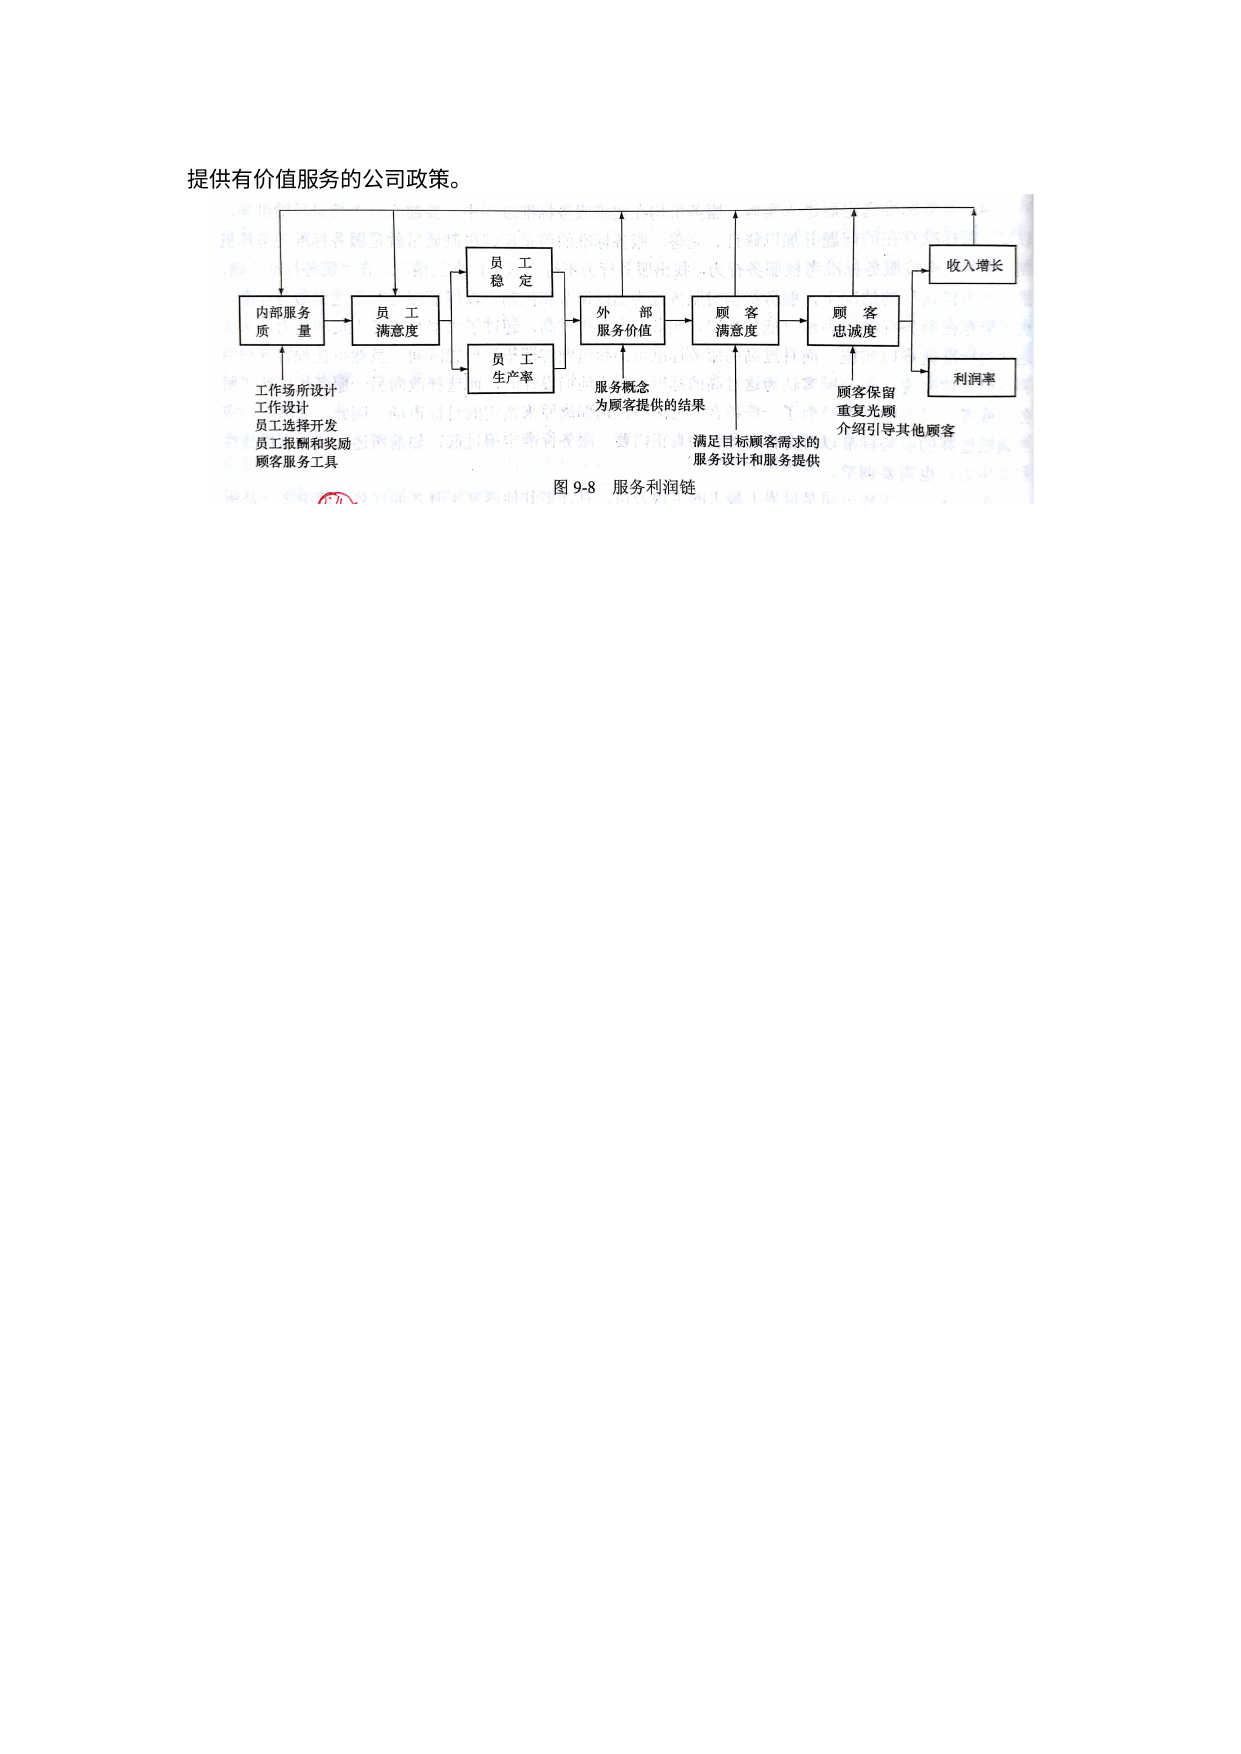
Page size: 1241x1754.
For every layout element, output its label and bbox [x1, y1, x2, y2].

picture [206, 194, 1034, 504]
text [187, 162, 1053, 194]
